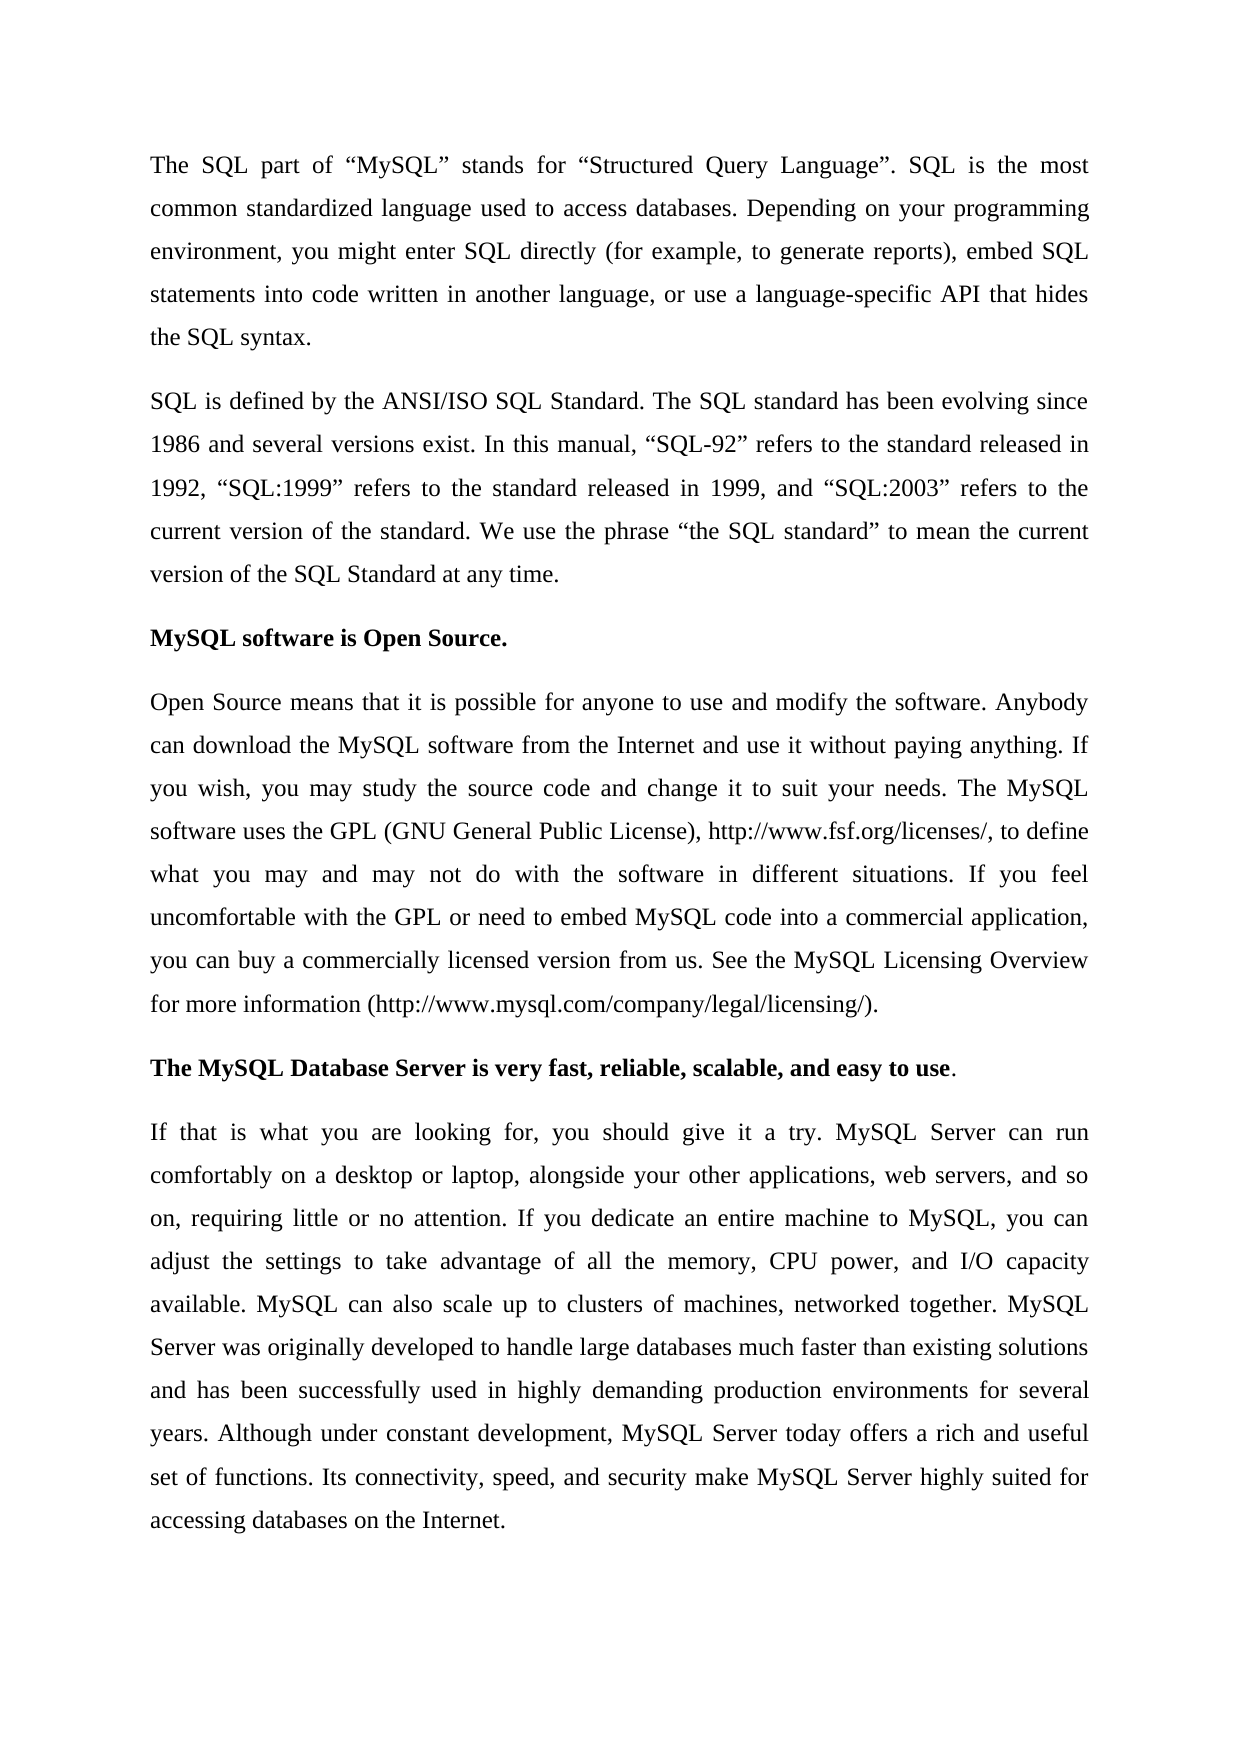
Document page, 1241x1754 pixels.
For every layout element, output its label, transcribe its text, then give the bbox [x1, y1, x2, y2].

text If that is what you are looking for, you should give it a try. MySQL Server can run comfortably on a desktop or laptop, alongside your other applications, web servers, and so on, requiring little or no attention. If you dedicate an entire machine to MySQL, you can adjust the settings to take advantage of all the memory, CPU power, and I/O capacity available. MySQL can also scale up to clusters of machines, networked together. MySQL Server was originally developed to handle large databases much faster than existing solutions and has been successfully used in highly demanding production environments for several years. Although under constant development, MySQL Server today offers a rich and useful set of functions. Its connectivity, speed, and security make MySQL Server highly suited for accessing databases on the Internet. [150, 1117, 1090, 1533]
text SQL is defined by the ANSI/ISO SQL Standard. The SQL standard has been evolving since 1986 and several versions exist. In this manual, “SQL-92” refers to the standard released in 1992, “SQL:1999” refers to the standard released in 1999, and “SQL:2003” refers to the current version of the standard. We use the phrase “the SQL standard” to mean the current version of the SQL Standard at any time. [150, 386, 1090, 588]
text Open Source means that it is possible for anyone to use and modify the software. Anybody can download the MySQL software from the Internet and use it without paying anything. If you wish, you may study the source code and change it to suit your needs. The MySQL software uses the GPL (GNU General Public License), http://www.fsf.org/licenses/, to define what you may and may not do with the software in different situations. If you feel uncomfortable with the GPL or need to embed MySQL code into a commercial application, you can buy a commercially licensed version from us. See the MySQL Licensing Overview for more information (http://www.mysql.com/company/legal/licensing/). [150, 687, 1090, 1017]
text The MySQL Database Server is very fast, reliable, scalable, and easy to use. [150, 1053, 1090, 1081]
text MySQL software is Open Source. [150, 623, 1090, 652]
text The SQL part of “MySQL” stands for “Structured Query Language”. SQL is the most common standardized language used to access databases. Depending on your programming environment, you might enter SQL directly (for example, to generate reports), embed SQL statements into code written in another language, or use a language-specific API that hides the SQL syntax. [150, 150, 1090, 351]
